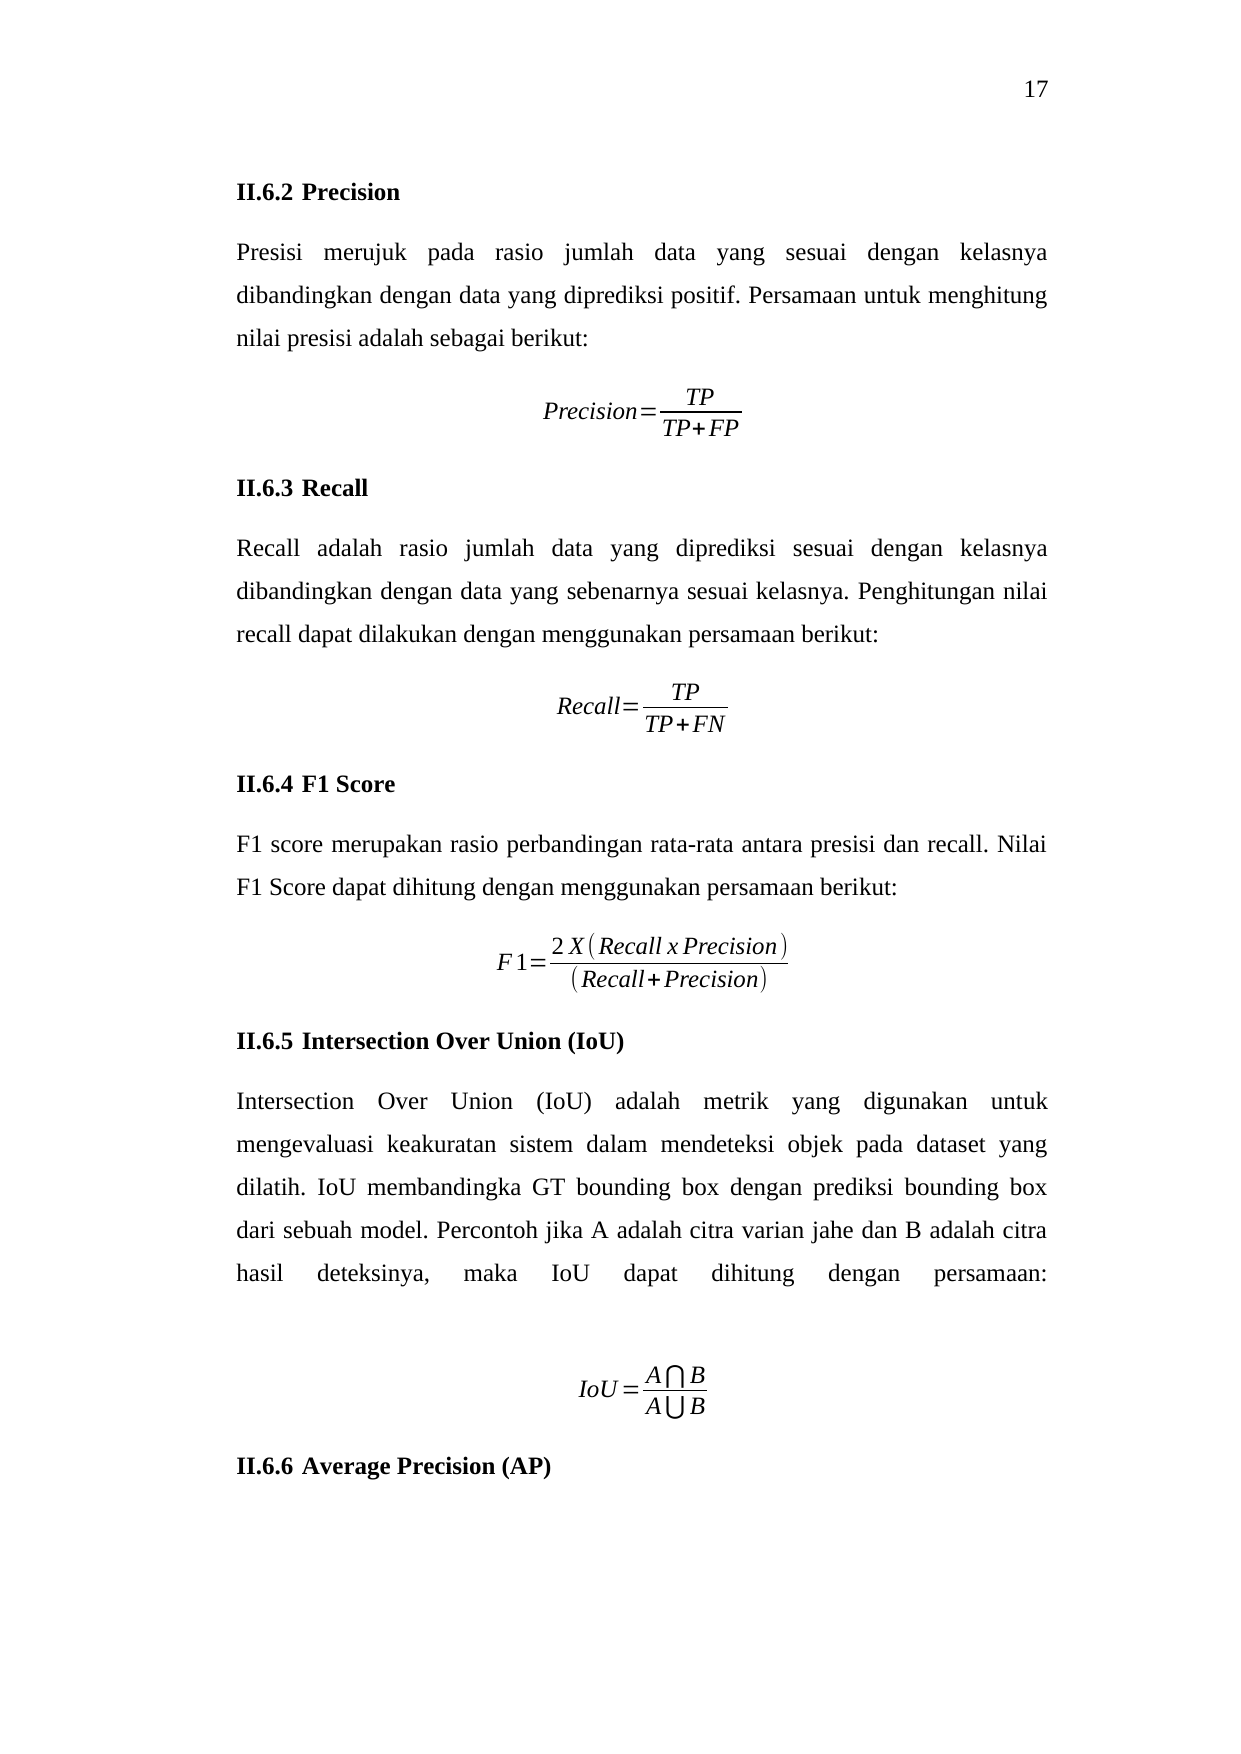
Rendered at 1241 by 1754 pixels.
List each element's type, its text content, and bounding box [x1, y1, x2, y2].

text Presisi merujuk pada rasio jumlah data yang sesuai dengan kelasnya dibandingkan dengan data yang diprediksi positif. Persamaan untuk menghitung nilai presisi adalah sebagai berikut: [236, 237, 1048, 352]
subtitle Average Precision (AP) [236, 1451, 1048, 1480]
subtitle F1 Score [236, 769, 1048, 798]
subtitle Intersection Over Union (IoU) [236, 1026, 1048, 1055]
text Intersection Over Union (IoU) adalah metrik yang digunakan untuk mengevaluasi keakuratan sistem dalam mendeteksi objek pada dataset yang dilatih. IoU membandingka GT bounding box dengan prediksi bounding box dari sebuah model. Percontoh jika A adalah citra varian jahe dan B adalah citra hasil deteksinya, maka IoU dapat dihitung dengan persamaan: [236, 1086, 1048, 1330]
text F1 score merupakan rasio perbandingan rata-rata antara presisi dan recall. Nilai F1 Score dapat dihitung dengan menggunakan persamaan berikut: [236, 829, 1048, 901]
subtitle Recall [236, 473, 1048, 502]
subtitle Precision [236, 177, 1048, 206]
text Recall adalah rasio jumlah data yang diprediksi sesuai dengan kelasnya dibandingkan dengan data yang sebenarnya sesuai kelasnya. Penghitungan nilai recall dapat dilakukan dengan menggunakan persamaan berikut: [236, 533, 1048, 648]
